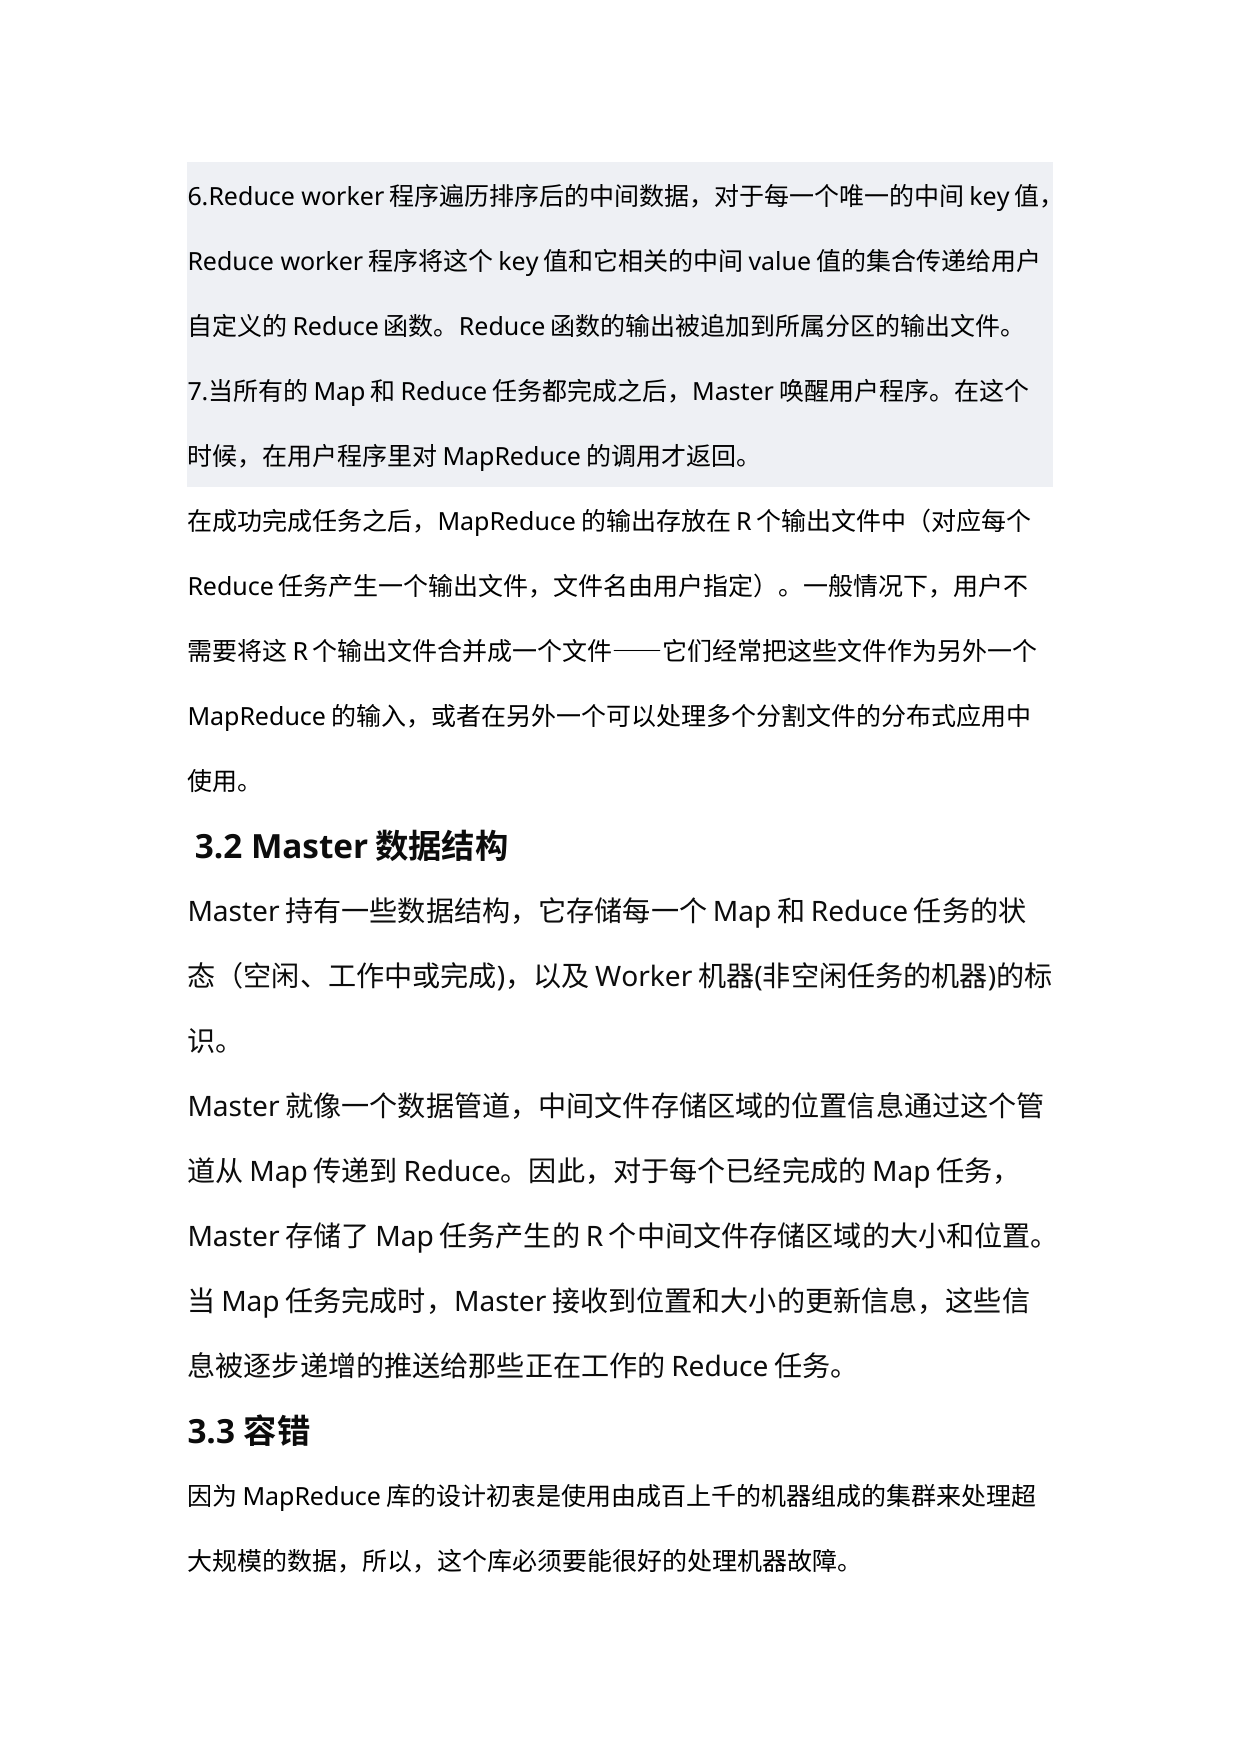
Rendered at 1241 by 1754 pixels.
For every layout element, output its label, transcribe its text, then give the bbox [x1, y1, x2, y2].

text 在成功完成任务之后，MapReduce的输出存放在R个输出文件中（对应每个Reduce任务产生一个输出文件，文件名由用户指定）。一般情况下，用户不需要将这R个输出文件合并成一个文件——它们经常把这些文件作为另外一个MapReduce的输入，或者在另外一个可以处理多个分割文件的分布式应用中使用。 [187, 487, 1053, 812]
text Master持有一些数据结构，它存储每一个Map和Reduce任务的状态（空闲、工作中或完成)，以及Worker机器(非空闲任务的机器)的标识。 [187, 877, 1053, 1072]
text 7.当所有的Map和Reduce任务都完成之后，Master唤醒用户程序。在这个时候，在用户程序里对MapReduce的调用才返回。 [187, 357, 1053, 487]
text Master就像一个数据管道，中间文件存储区域的位置信息通过这个管道从Map传递到Reduce。因此，对于每个已经完成的Map任务，Master存储了Map任务产生的R个中间文件存储区域的大小和位置。当Map任务完成时，Master接收到位置和大小的更新信息，这些信息被逐步递增的推送给那些正在工作的Reduce任务。 [187, 1072, 1053, 1397]
subtitle 3.3 容错 [187, 1397, 1053, 1462]
text 6.Reduce worker程序遍历排序后的中间数据，对于每一个唯一的中间key值，Reduce worker程序将这个key值和它相关的中间value值的集合传递给用户自定义的Reduce函数。Reduce函数的输出被追加到所属分区的输出文件。 [187, 162, 1053, 357]
text 因为MapReduce库的设计初衷是使用由成百上千的机器组成的集群来处理超大规模的数据，所以，这个库必须要能很好的处理机器故障。 [187, 1462, 1053, 1592]
subtitle 3.2 Master数据结构 [187, 812, 1053, 877]
